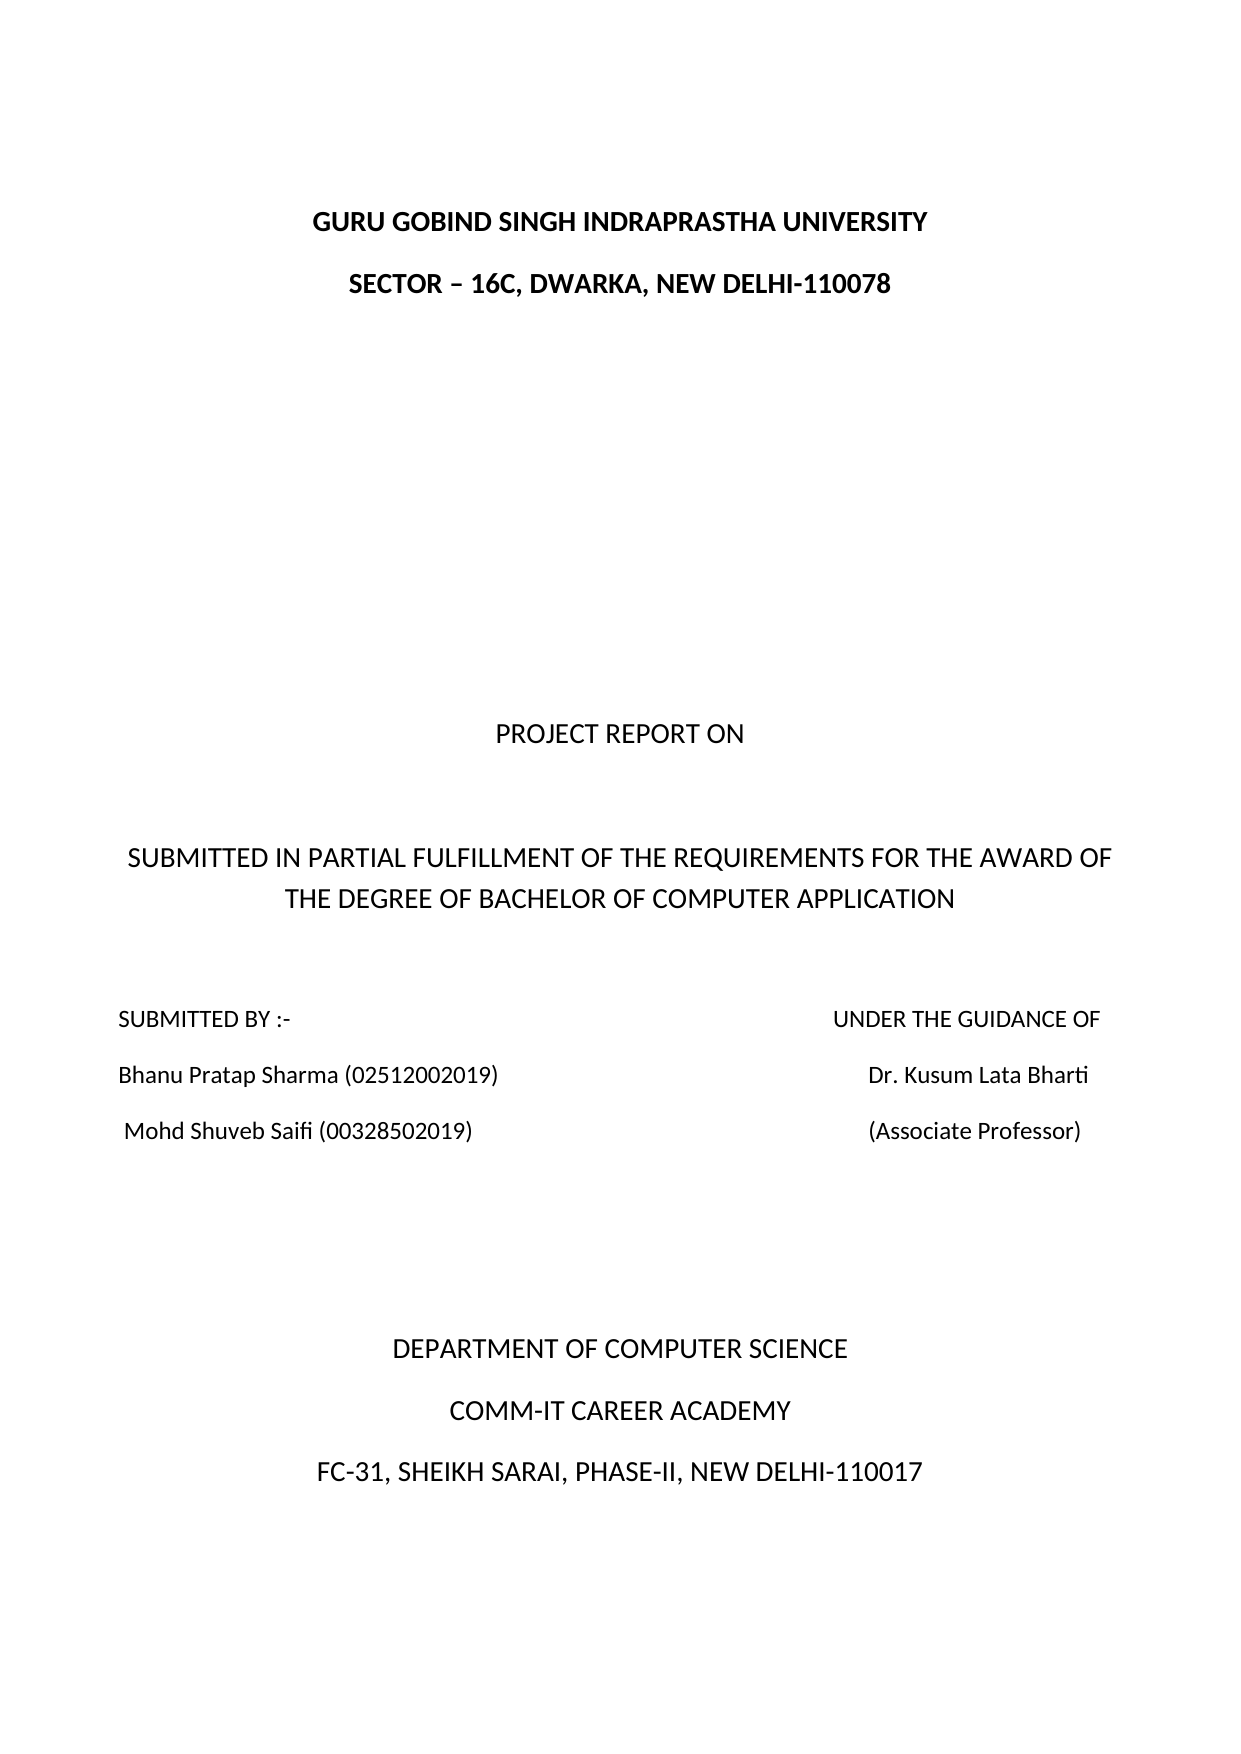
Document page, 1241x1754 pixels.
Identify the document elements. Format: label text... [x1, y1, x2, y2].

text FC-31, SHEIKH SARAI, PHASE-II, NEW DELHI-110017 [118, 1453, 1122, 1489]
text COMM-IT CAREER ACADEMY [118, 1392, 1122, 1427]
text SECTOR – 16C, DWARKA, NEW DELHI-110078 [118, 265, 1122, 300]
text DEPARTMENT OF COMPUTER SCIENCE [118, 1330, 1122, 1365]
text PROJECT REPORT ON [118, 715, 1122, 751]
text GURU GOBIND SINGH INDRAPRASTHA UNIVERSITY [118, 203, 1122, 239]
text Bhanu Pratap Sharma (02512002019) Dr. Kusum Lata Bharti [118, 1059, 1122, 1089]
text SUBMITTED BY :- UNDER THE GUIDANCE OF [118, 1003, 1122, 1034]
text Mohd Shuveb Saifi (00328502019) (Associate Professor) [118, 1115, 1122, 1145]
text SUBMITTED IN PARTIAL FULFILLMENT OF THE REQUIREMENTS FOR THE AWARD OF THE DEGREE OF BACHELOR OF COMPUTER APPLICATION [118, 839, 1122, 915]
